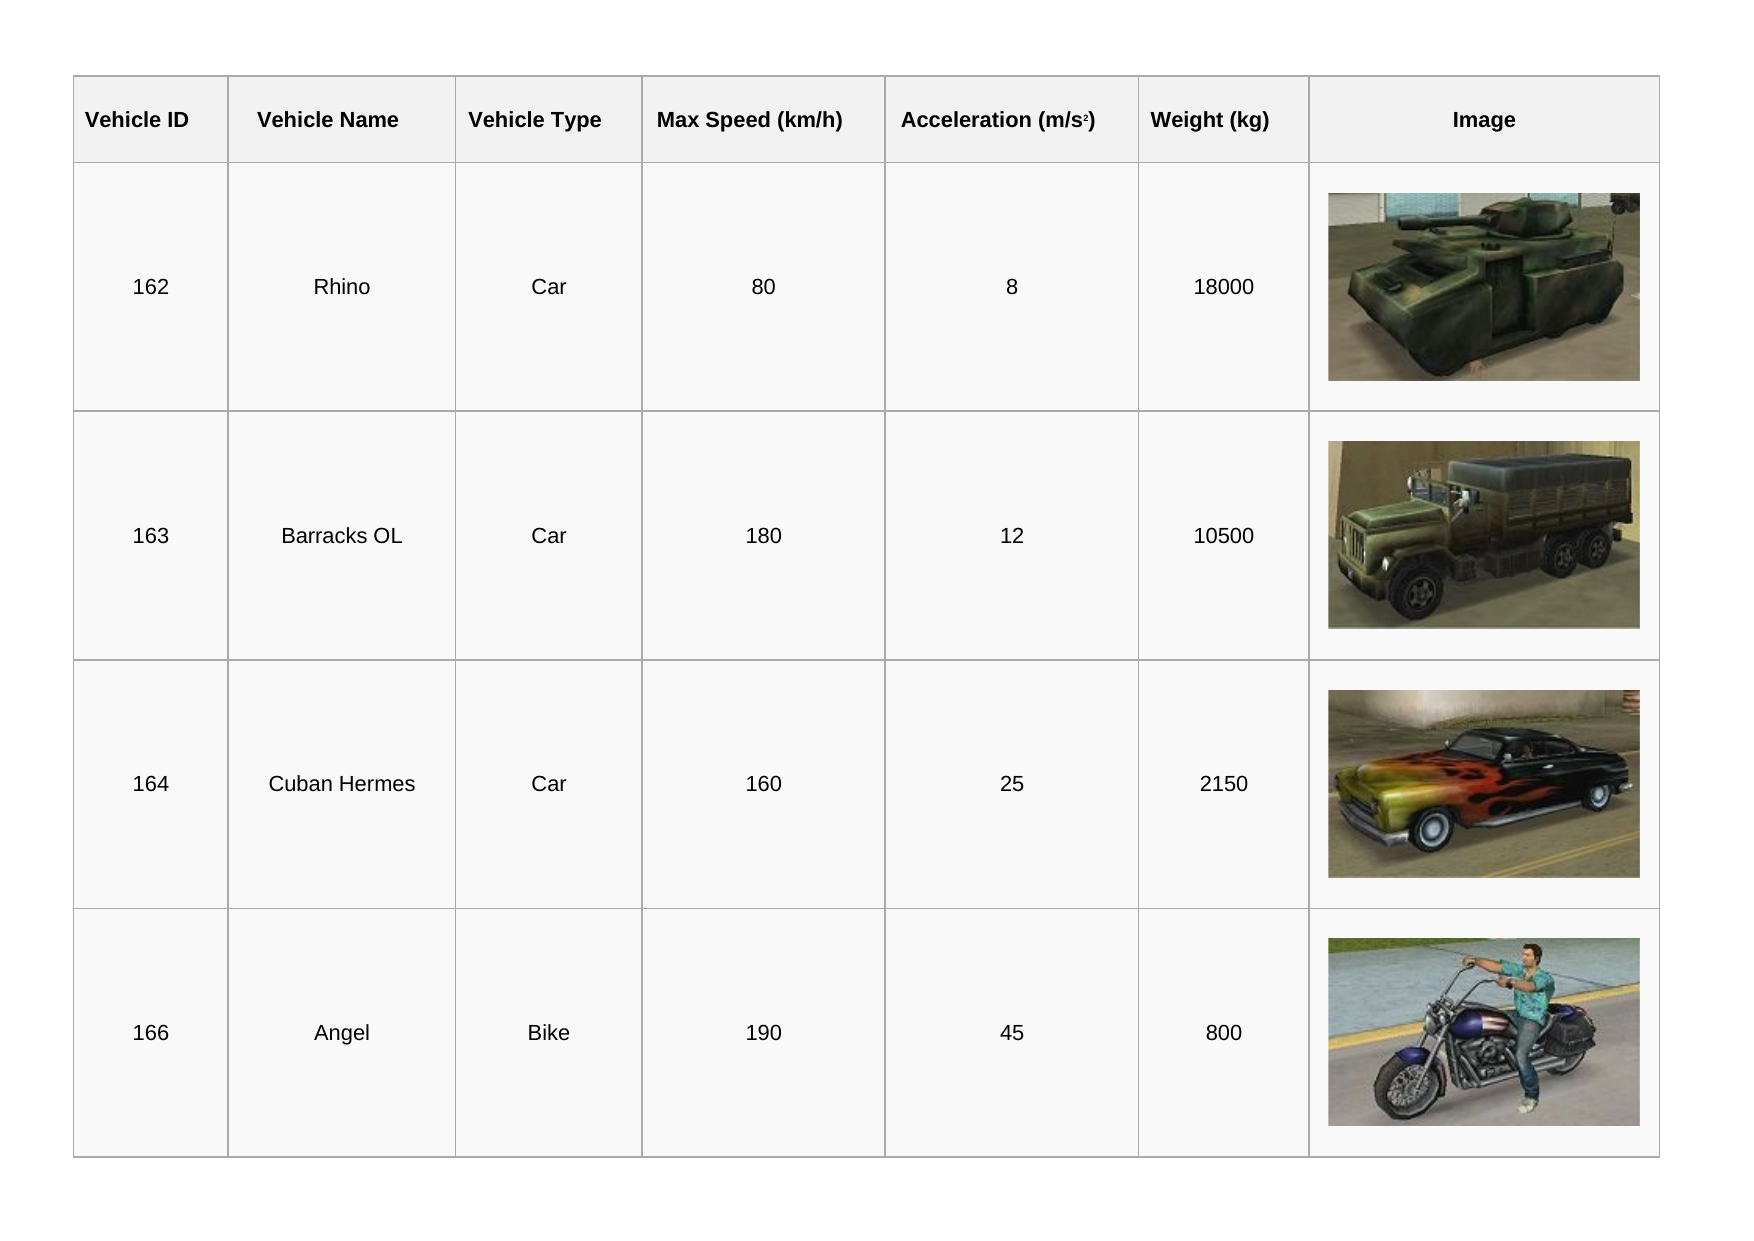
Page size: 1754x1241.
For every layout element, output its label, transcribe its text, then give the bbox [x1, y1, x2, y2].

table_cell 180 [643, 412, 884, 659]
picture [1328, 938, 1640, 1126]
table_cell [1310, 909, 1659, 1156]
table_cell 25 [886, 661, 1138, 907]
table_cell 8 [886, 163, 1138, 410]
table_cell 12 [886, 412, 1138, 659]
table_cell Bike [456, 909, 641, 1156]
table_header Acceleration (m/s2) [886, 77, 1138, 162]
picture [1328, 193, 1640, 381]
table_cell [1310, 412, 1659, 659]
table_cell 164 [74, 661, 227, 907]
table_cell 18000 [1139, 163, 1308, 410]
table_cell 80 [643, 163, 884, 410]
table_cell 45 [886, 909, 1138, 1156]
table_cell Car [456, 412, 641, 659]
table_cell Angel [229, 909, 455, 1156]
picture [1328, 441, 1640, 629]
table_header Weight (kg) [1139, 77, 1308, 162]
table_cell 166 [74, 909, 227, 1156]
table_cell 800 [1139, 909, 1308, 1156]
table_cell [1310, 661, 1659, 907]
table_cell 163 [74, 412, 227, 659]
table_cell 160 [643, 661, 884, 907]
table_header Vehicle ID [74, 77, 227, 162]
table_cell 162 [74, 163, 227, 410]
table_header Vehicle Name [229, 77, 455, 162]
table_cell 190 [643, 909, 884, 1156]
table_cell Car [456, 661, 641, 907]
table_cell 2150 [1139, 661, 1308, 907]
table_cell 10500 [1139, 412, 1308, 659]
table_cell [1310, 163, 1659, 410]
table_cell Car [456, 163, 641, 410]
table_cell Cuban Hermes [229, 661, 455, 907]
table_header Vehicle Type [456, 77, 641, 162]
table_header Max Speed (km/h) [643, 77, 884, 162]
table_cell Barracks OL [229, 412, 455, 659]
table_cell Rhino [229, 163, 455, 410]
picture [1328, 690, 1640, 878]
table_header Image [1310, 77, 1659, 162]
